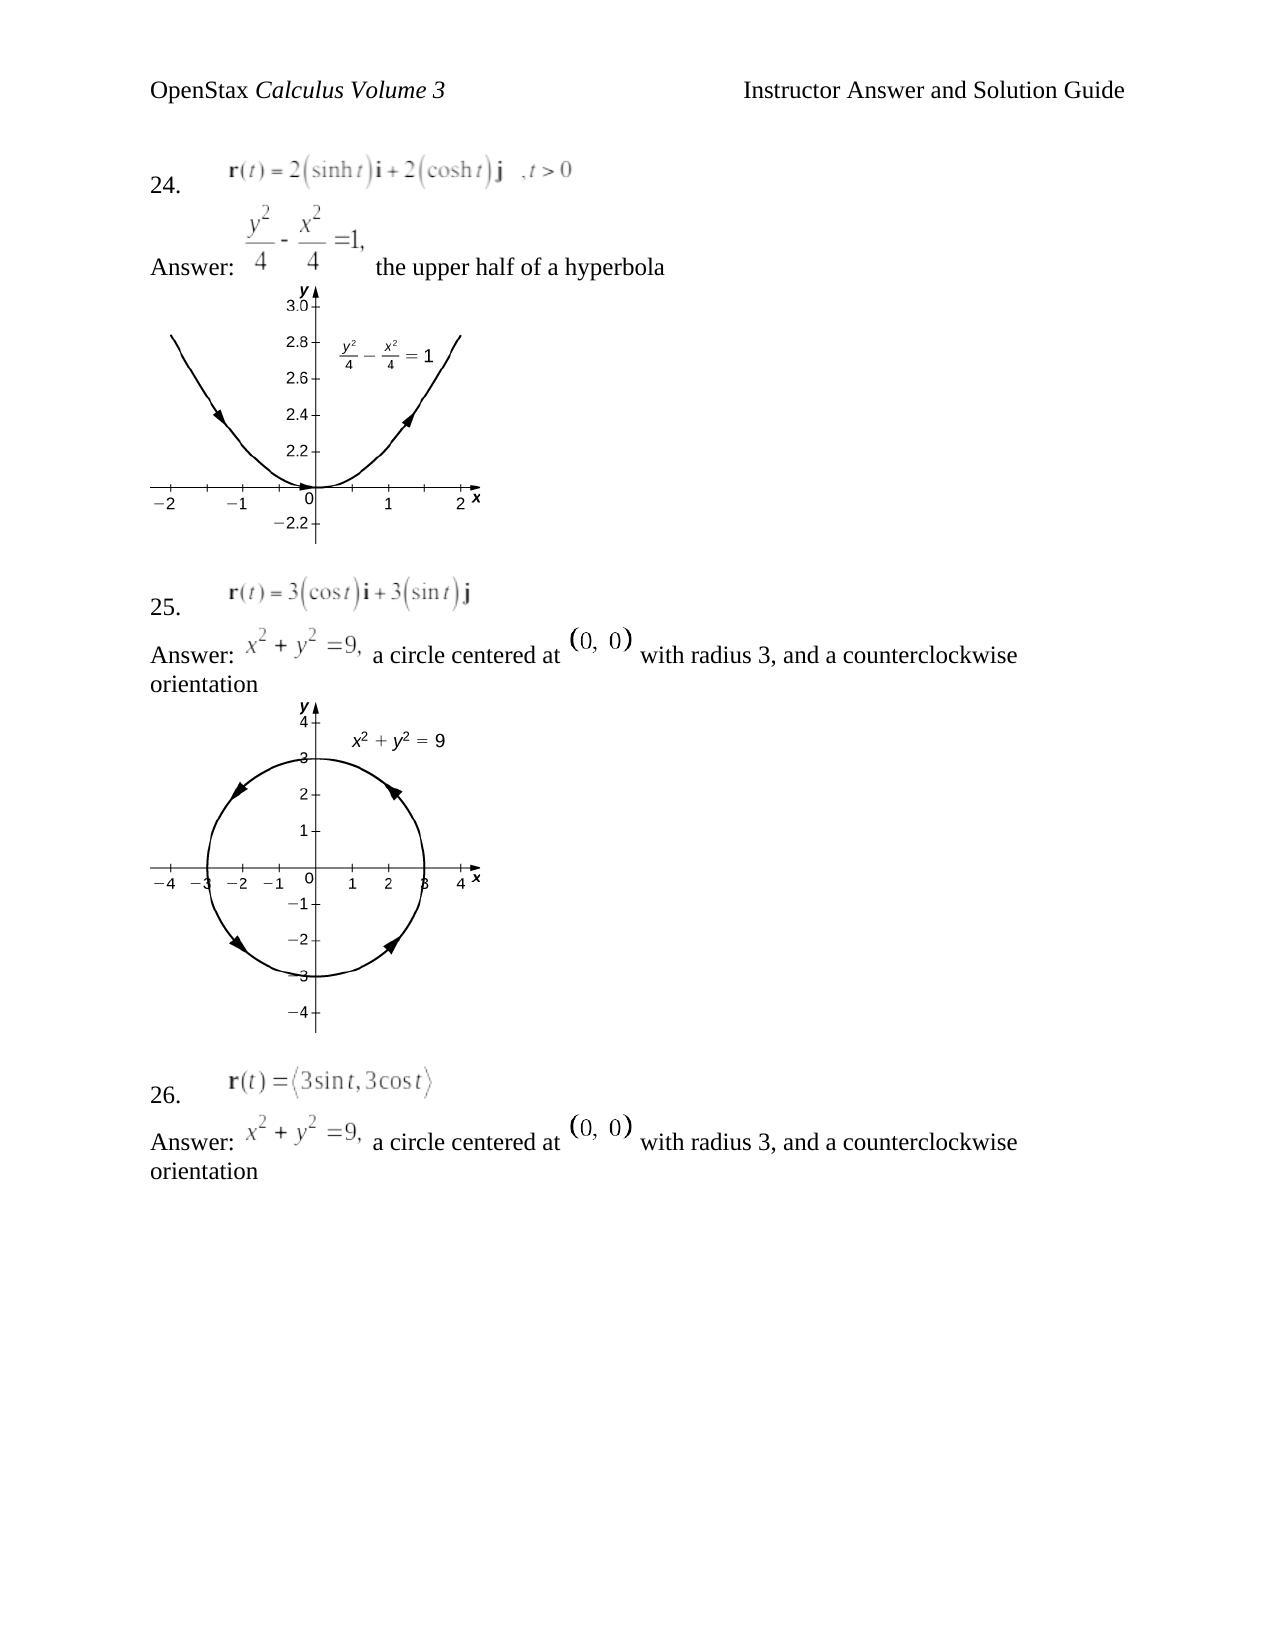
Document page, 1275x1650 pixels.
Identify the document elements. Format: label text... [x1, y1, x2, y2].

text Answer: a circle centered at with radius 3, and a counterclockwise orientation [150, 621, 1125, 698]
text Answer: the upper half of a hyperbola [150, 199, 1125, 281]
text Answer: a circle centered at with radius 3, and a counterclockwise orientation [150, 1108, 1125, 1185]
picture [150, 697, 481, 1033]
picture [150, 281, 481, 544]
